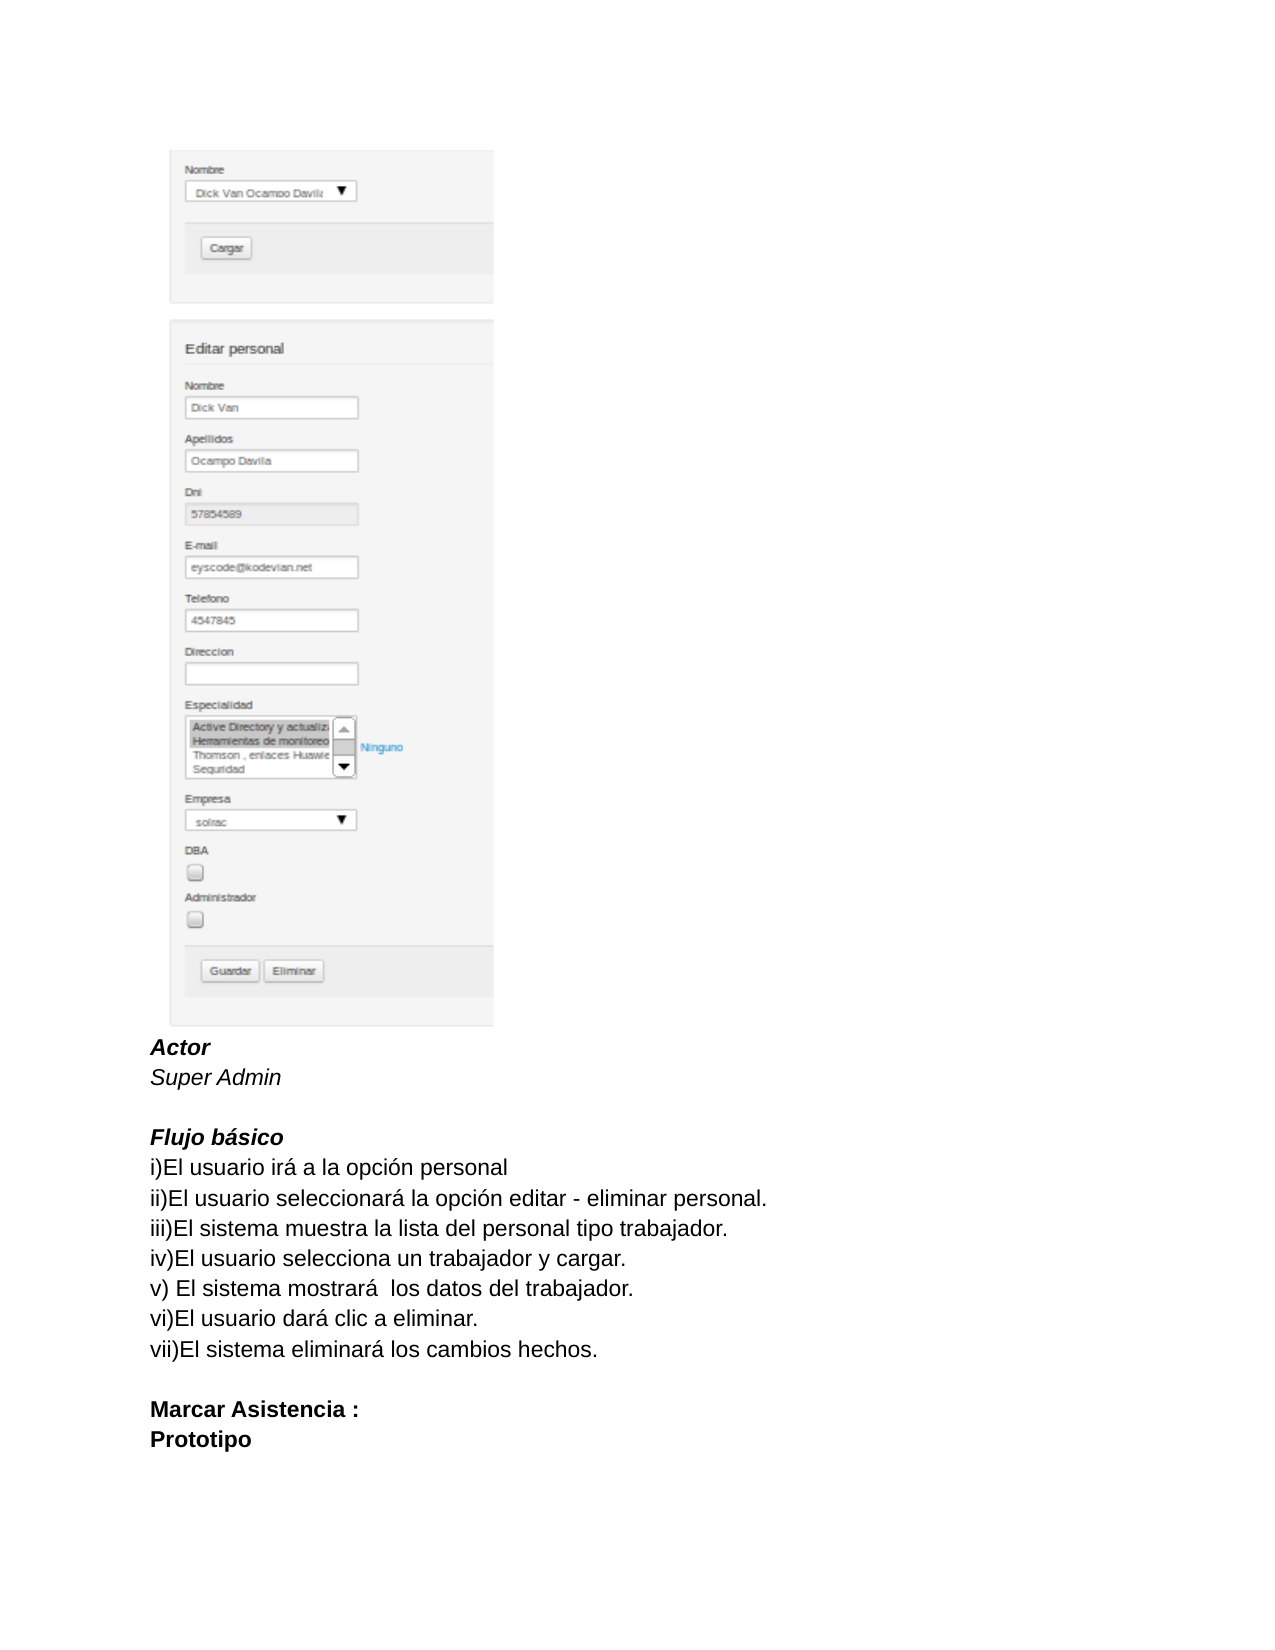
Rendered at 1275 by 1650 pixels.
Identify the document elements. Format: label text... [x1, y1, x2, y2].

picture [168, 150, 494, 1030]
text Flujo básico [150, 1124, 1125, 1151]
text ii)El usuario seleccionará la opción editar - eliminar personal. [150, 1184, 1125, 1211]
text vii)El sistema eliminará los cambios hechos. [150, 1336, 1125, 1362]
text iii)El sistema muestra la lista del personal tipo trabajador. [150, 1215, 1125, 1241]
text i)El usuario irá a la opción personal [150, 1154, 1125, 1181]
text vi)El usuario dará clic a eliminar. [150, 1305, 1125, 1332]
text Prototipo [150, 1426, 1125, 1453]
text Marcar Asistencia : [150, 1396, 1125, 1422]
text iv)El usuario selecciona un trabajador y cargar. [150, 1245, 1125, 1271]
text v) El sistema mostrará los datos del trabajador. [150, 1275, 1125, 1302]
text Actor [150, 1033, 1125, 1060]
text Super Admin [150, 1064, 1125, 1090]
